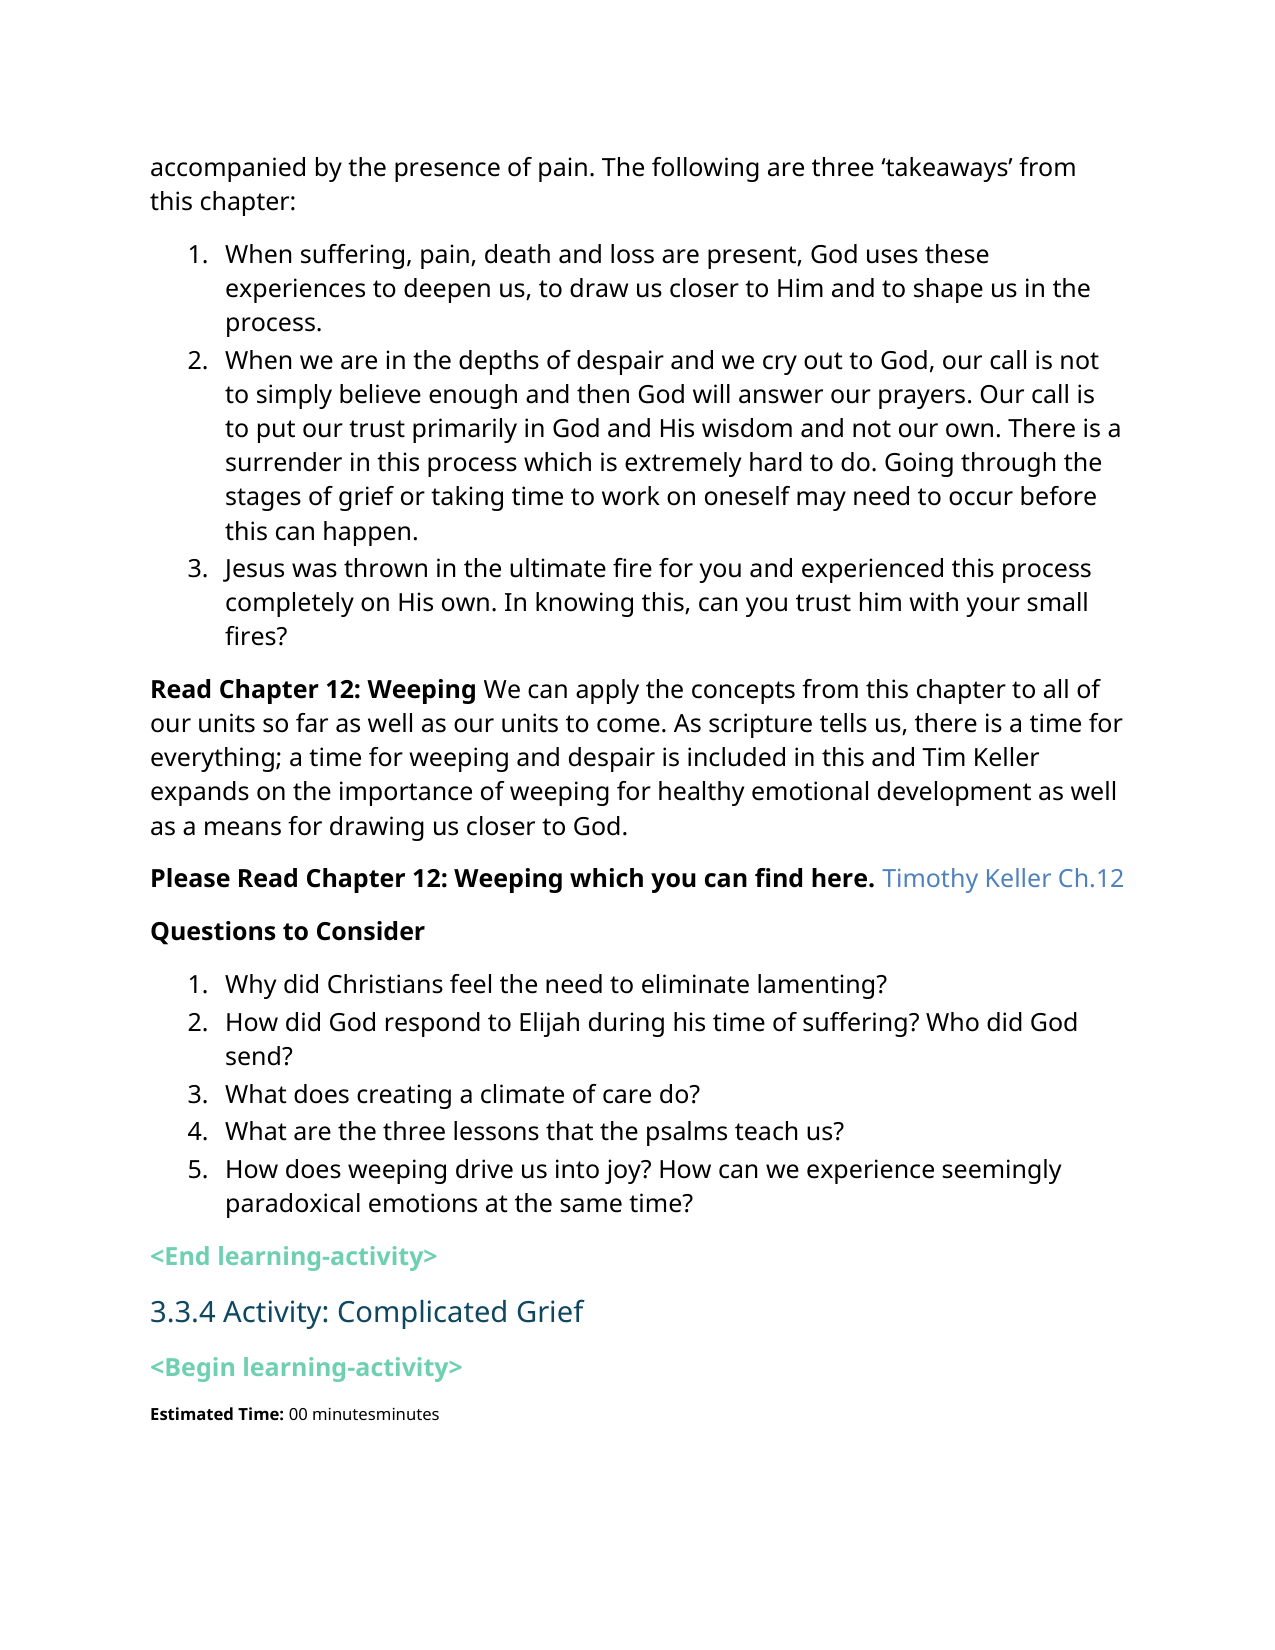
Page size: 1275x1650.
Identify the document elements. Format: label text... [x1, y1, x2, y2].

list When we are in the depths of despair and we cry out to God, our call is not to simply believe enough and then God will answer our prayers. Our call is to put our trust primarily in God and His wisdom and not our own. There is a surrender in this process which is extremely hard to do. Going through the stages of grief or taking time to work on oneself may need to occur before this can happen. [187, 343, 1125, 547]
text Please Read Chapter 12: Weeping which you can find here. Timothy Keller Ch.12 [150, 861, 1125, 895]
list Jesus was thrown in the ultimate fire for you and experienced this process completely on His own. In knowing this, can you trust him with your small fires? [187, 551, 1125, 653]
list When suffering, pain, death and loss are present, God uses these experiences to deepen us, to draw us closer to Him and to shape us in the process. [187, 237, 1125, 339]
text <End learning-activity> [150, 1239, 1125, 1273]
text <Begin learning-activity> [150, 1350, 1125, 1384]
list Why did Christians feel the need to eliminate lamenting? [187, 967, 1125, 1001]
list What does creating a climate of care do? [187, 1076, 1125, 1110]
list How does weeping drive us into joy? How can we experience seemingly paradoxical emotions at the same time? [187, 1152, 1125, 1220]
text Questions to Consider [150, 914, 1125, 948]
list What are the three lessons that the psalms teach us? [187, 1114, 1125, 1148]
list How did God respond to Elijah during his time of suffering? Who did God send? [187, 1004, 1125, 1072]
text Read Chapter 12: Weeping We can apply the concepts from this chapter to all of our units so far as well as our units to come. As scripture tells us, there is a time for everything; a time for weeping and despair is included in this and Tim Keller expands on the importance of weeping for healthy emotional development as well as a means for drawing us closer to God. [150, 672, 1125, 842]
subtitle 3.3.4 Activity: Complicated Grief [150, 1292, 1125, 1331]
text Estimated Time: 00 minutesminutes [150, 1403, 1125, 1426]
